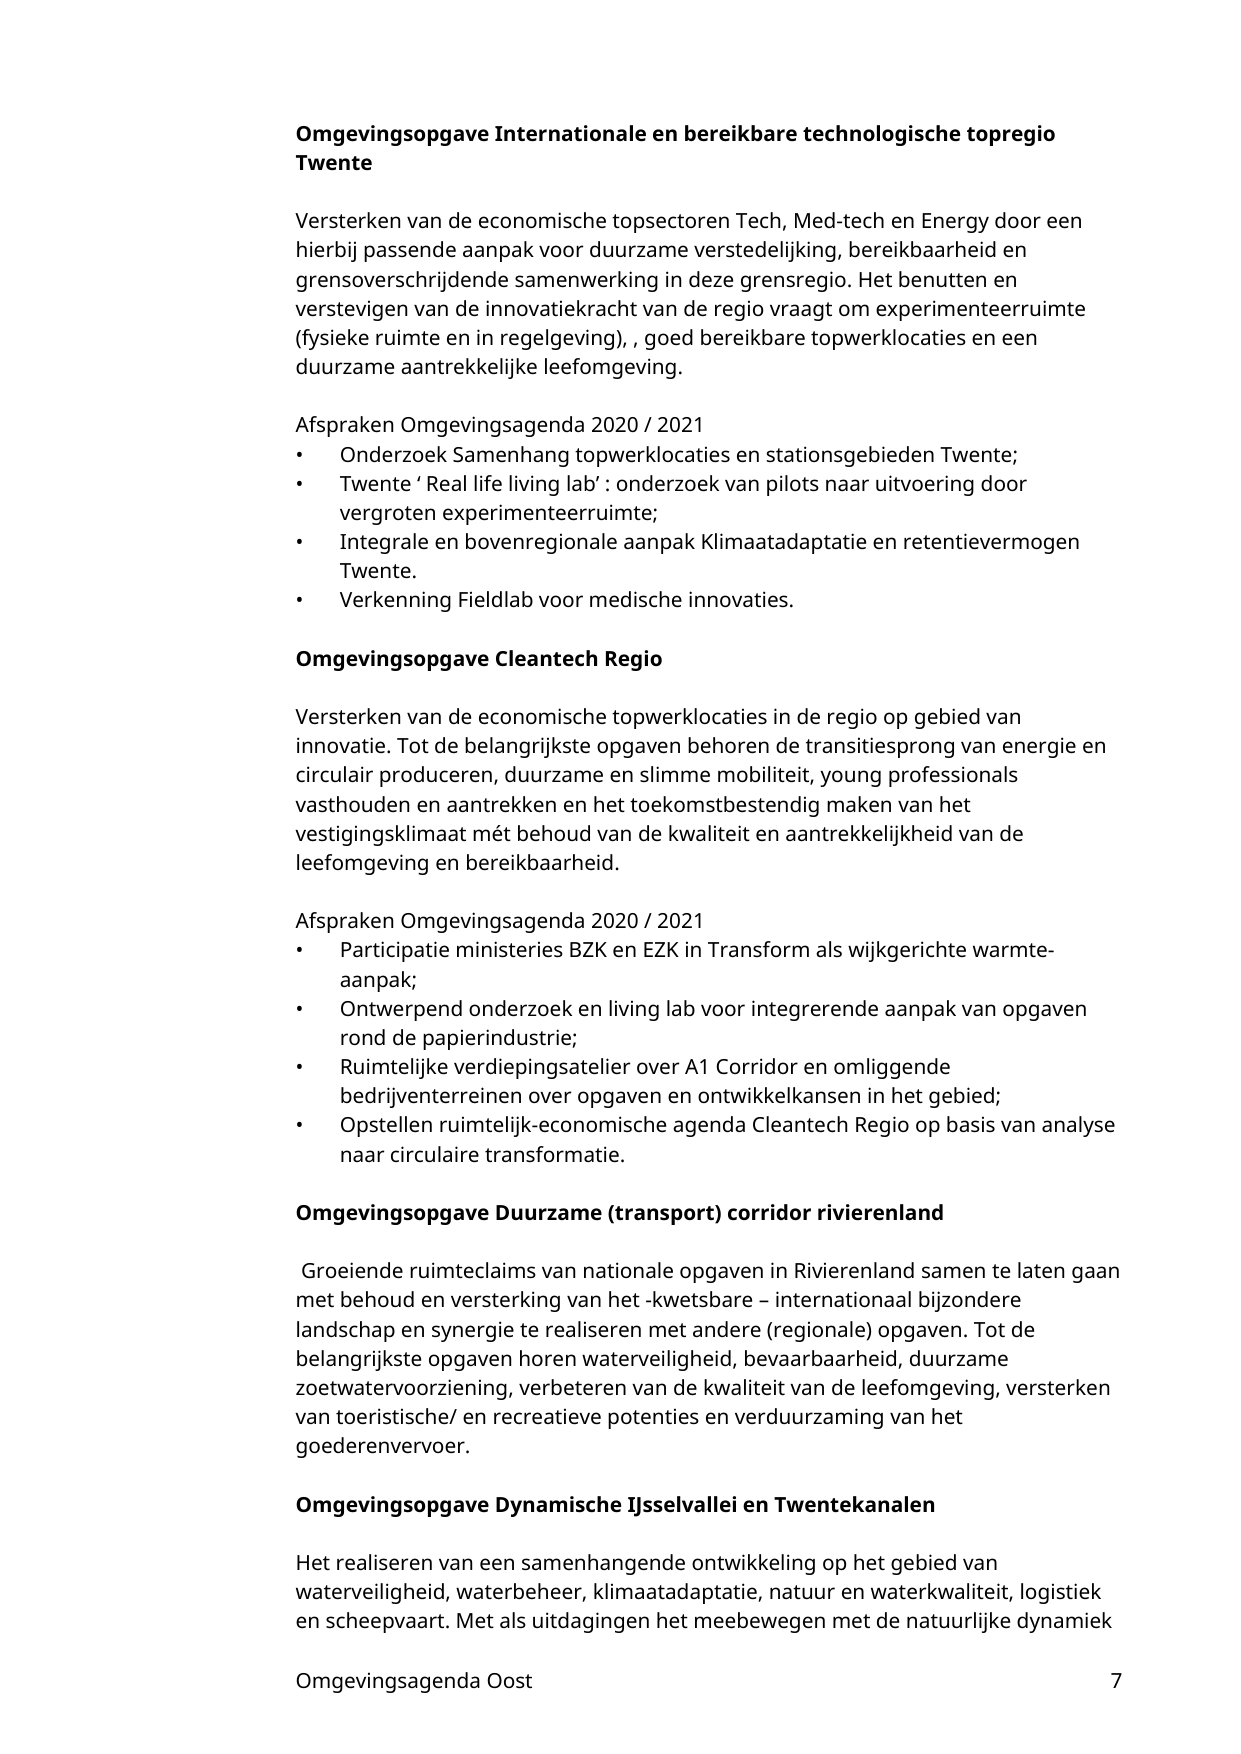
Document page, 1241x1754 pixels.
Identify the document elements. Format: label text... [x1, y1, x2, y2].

text • Ontwerpend onderzoek en living lab voor integrerende aanpak van opgaven rond de papierindustrie; [295, 993, 1122, 1051]
text Omgevingsopgave Internationale en bereikbare technologische topregio Twente [118, 118, 1122, 176]
text • Integrale en bovenregionale aanpak Klimaatadaptatie en retentievermogen Twente. [295, 526, 1122, 585]
text Afspraken Omgevingsagenda 2020 / 2021 [295, 906, 1122, 935]
text • Twente ‘ Real life living lab’ : onderzoek van pilots naar uitvoering door vergroten experimenteerruimte; [295, 468, 1122, 526]
text Versterken van de economische topsectoren Tech, Med-tech en Energy door een hierbij passende aanpak voor duurzame verstedelijking, bereikbaarheid en grensoverschrijdende samenwerking in deze grensregio. Het benutten en verstevigen van de innovatiekracht van de regio vraagt om experimenteerruimte (fysieke ruimte en in regelgeving), , goed bereikbare topwerklocaties en een duurzame aantrekkelijke leefomgeving. [295, 206, 1122, 381]
text Omgevingsopgave Duurzame (transport) corridor rivierenland [118, 1197, 1122, 1226]
text • Onderzoek Samenhang topwerklocaties en stationsgebieden Twente; [295, 439, 1122, 468]
text Versterken van de economische topwerklocaties in de regio op gebied van innovatie. Tot de belangrijkste opgaven behoren de transitiesprong van energie en circulair produceren, duurzame en slimme mobiliteit, young professionals vasthouden en aantrekken en het toekomstbestendig maken van het vestigingsklimaat mét behoud van de kwaliteit en aantrekkelijkheid van de leefomgeving en bereikbaarheid. [295, 701, 1122, 876]
text • Verkenning Fieldlab voor medische innovaties. [295, 585, 1122, 614]
text • Participatie ministeries BZK en EZK in Transform als wijkgerichte warmte-aanpak; [295, 935, 1122, 993]
text Afspraken Omgevingsagenda 2020 / 2021 [295, 410, 1122, 439]
text Omgevingsopgave Cleantech Regio [118, 643, 1122, 672]
text • Opstellen ruimtelijk-economische agenda Cleantech Regio op basis van analyse naar circulaire transformatie. [295, 1110, 1122, 1168]
text • Ruimtelijke verdiepingsatelier over A1 Corridor en omliggende bedrijventerreinen over opgaven en ontwikkelkansen in het gebied; [295, 1051, 1122, 1110]
text Omgevingsopgave Dynamische IJsselvallei en Twentekanalen [118, 1489, 1122, 1518]
text Groeiende ruimteclaims van nationale opgaven in Rivierenland samen te laten gaan met behoud en versterking van het -kwetsbare – internationaal bijzondere landschap en synergie te realiseren met andere (regionale) opgaven. Tot de belangrijkste opgaven horen waterveiligheid, bevaarbaarheid, duurzame zoetwatervoorziening, verbeteren van de kwaliteit van de leefomgeving, versterken van toeristische/ en recreatieve potenties en verduurzaming van het goederenvervoer. [295, 1256, 1122, 1460]
